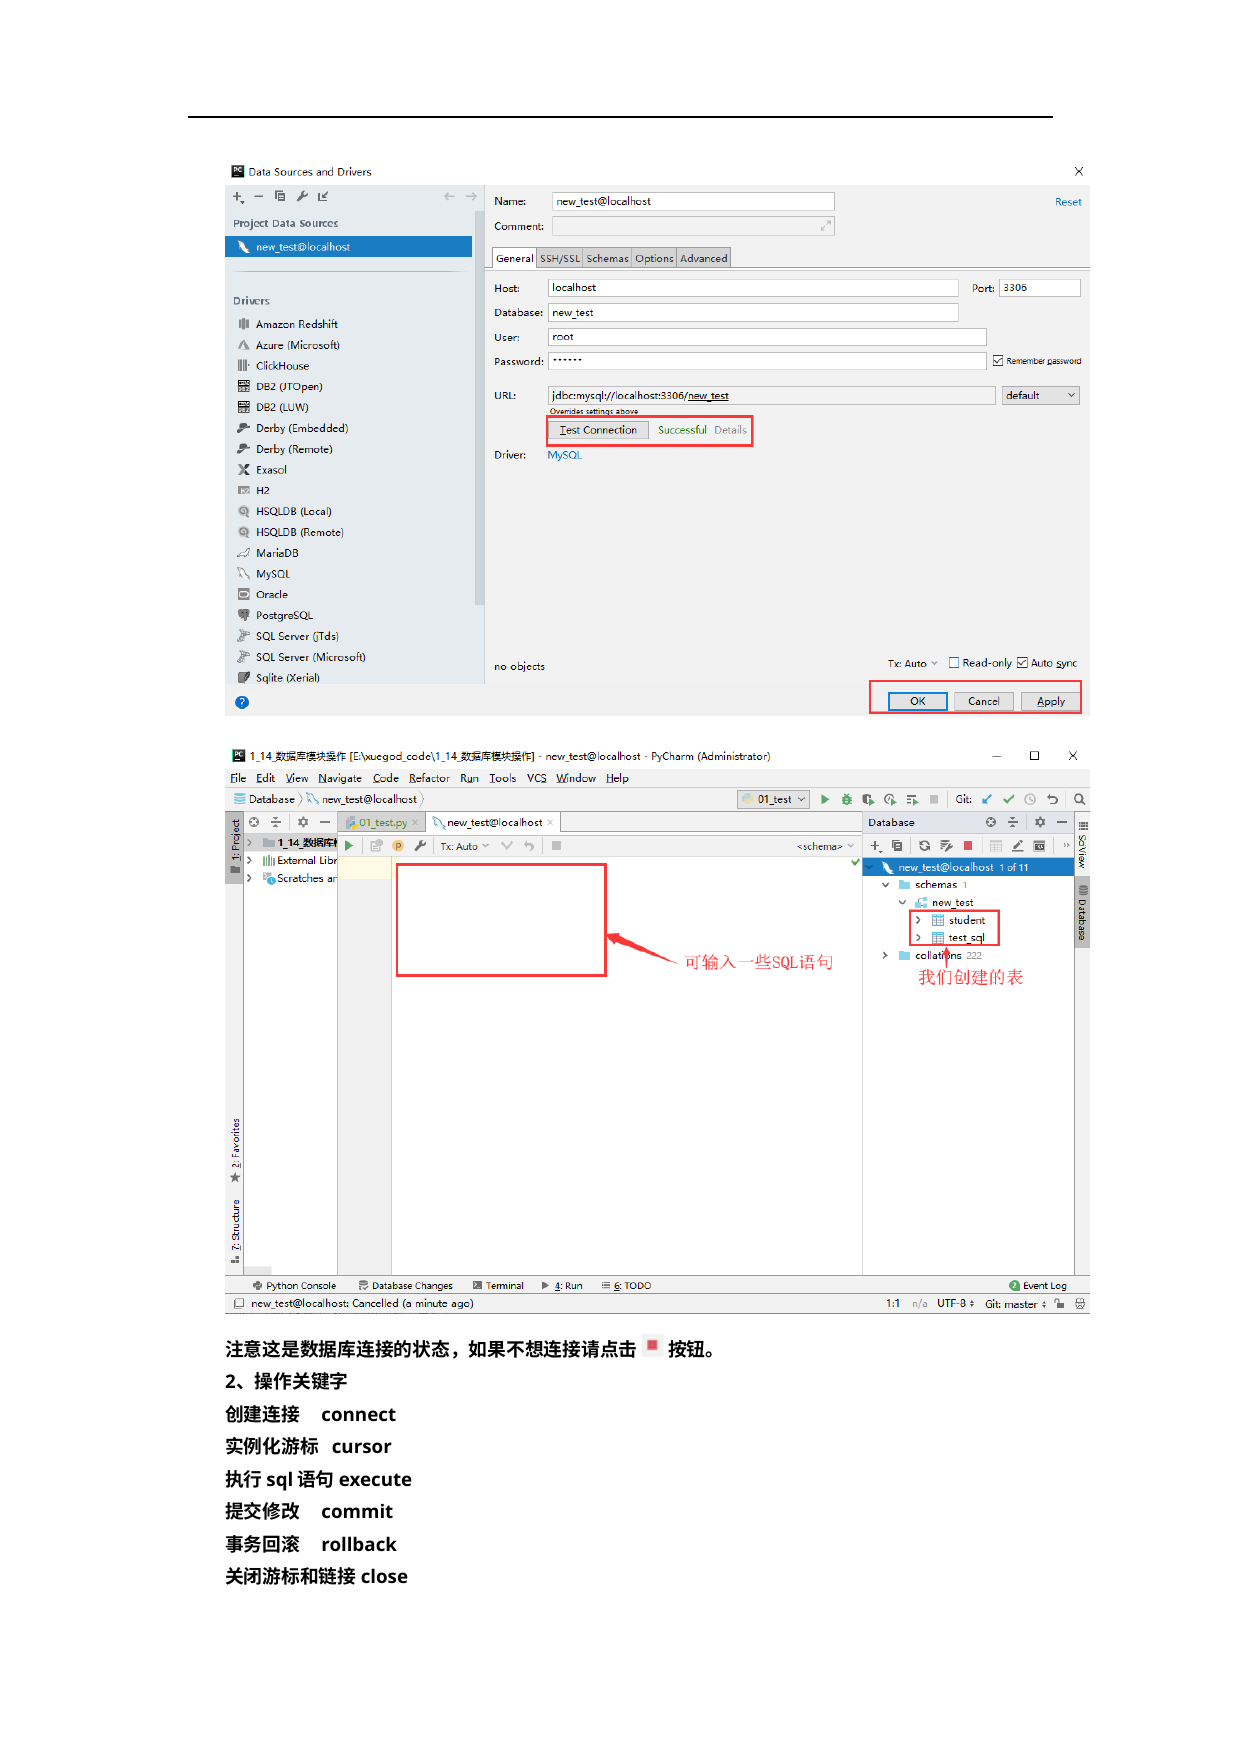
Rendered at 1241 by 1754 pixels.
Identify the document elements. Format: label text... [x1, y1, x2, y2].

text 提交修改 commit [187, 1494, 1053, 1527]
text 2、操作关键字 [187, 1364, 1053, 1397]
text 执行sql语句 execute [187, 1462, 1053, 1494]
text 注意这是数据库连接的状态，如果不想连接请点击 按钮。 [187, 1332, 1053, 1364]
picture [225, 747, 1091, 1314]
text 实例化游标 cursor [187, 1429, 1053, 1462]
text 事务回滚 rollback [187, 1527, 1053, 1559]
picture [225, 162, 1091, 716]
text 创建连接 connect [187, 1397, 1053, 1429]
picture [641, 1334, 664, 1357]
text 关闭游标和链接 close [187, 1559, 1053, 1592]
